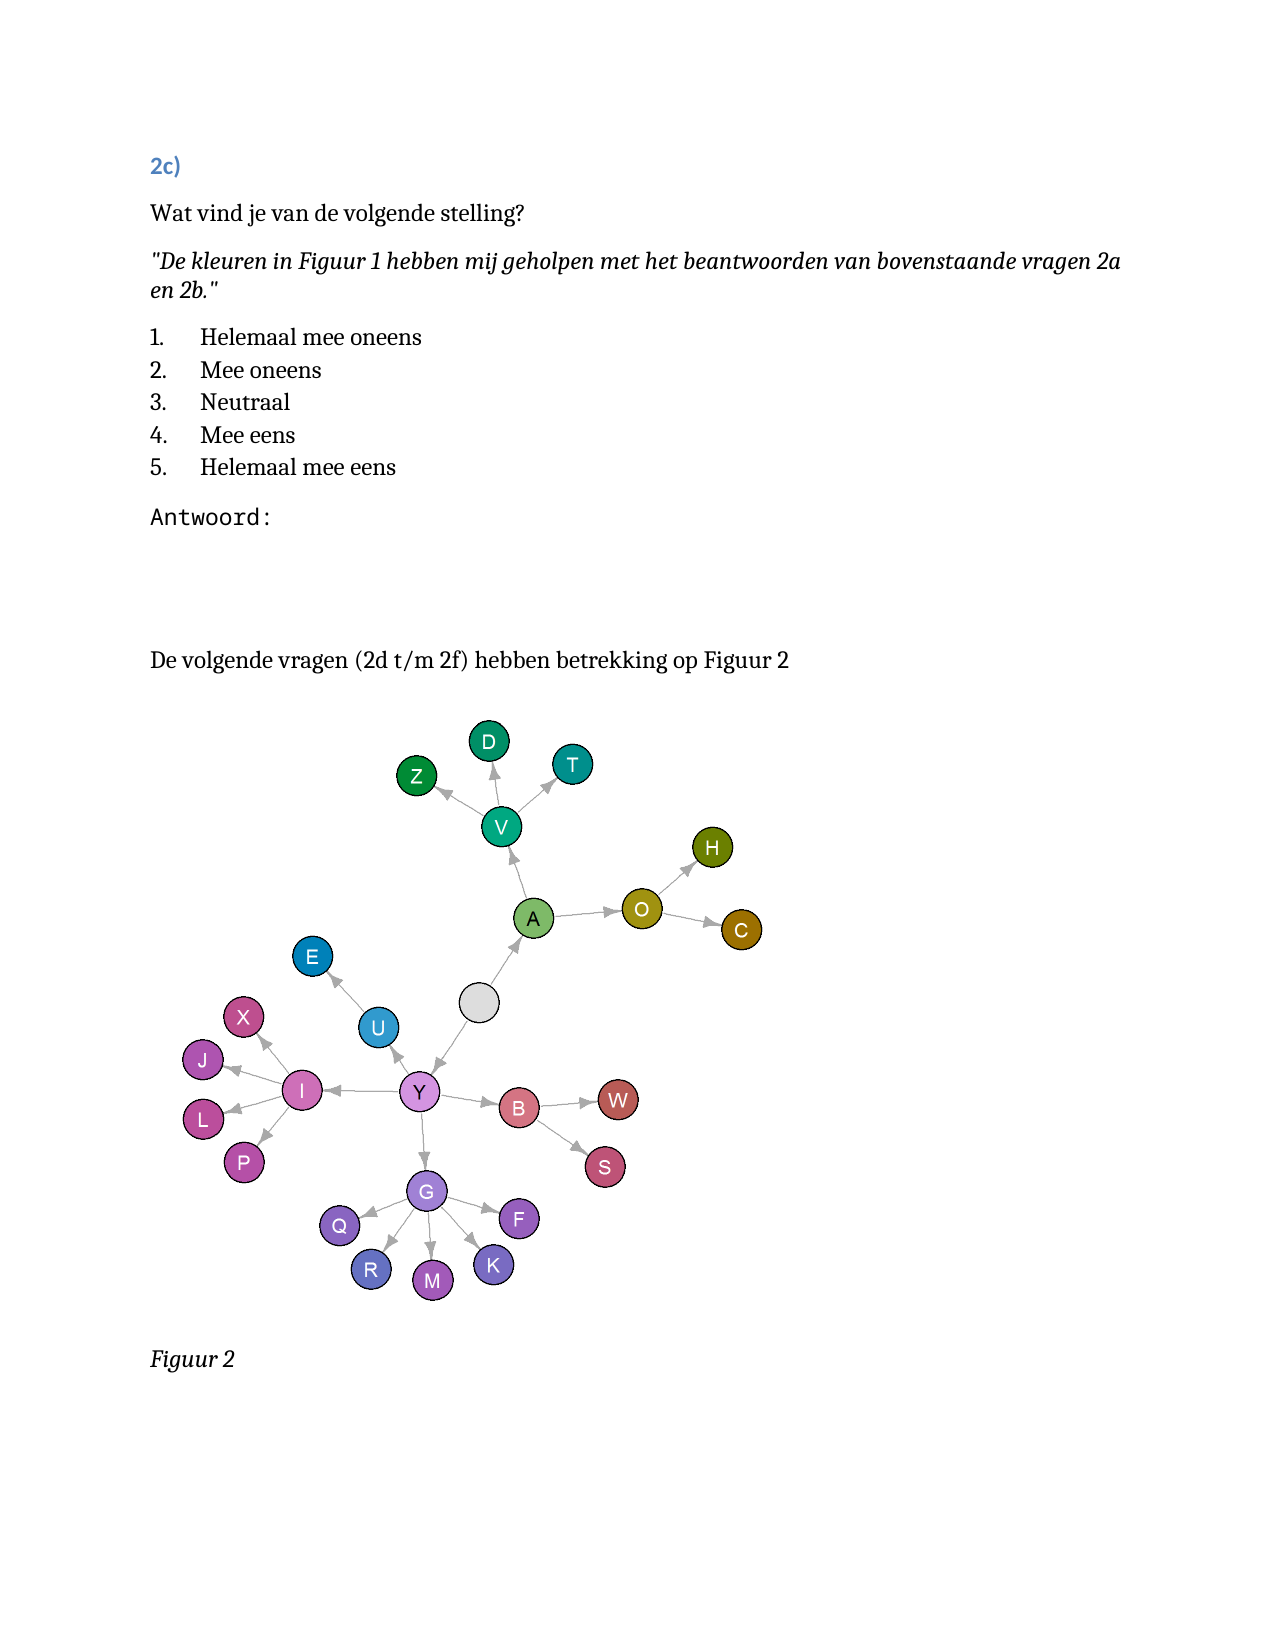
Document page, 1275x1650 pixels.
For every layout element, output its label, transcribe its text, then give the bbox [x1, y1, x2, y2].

list Helemaal mee eens [150, 453, 1125, 482]
text Antwoord: [150, 501, 1125, 532]
list Mee oneens [150, 356, 1125, 384]
list Helemaal mee oneens [150, 323, 1125, 352]
text Figuur 2 [150, 1345, 1125, 1374]
text De volgende vragen (2d t/m 2f) hebben betrekking op Figuur 2 [150, 646, 1125, 674]
subtitle 2c) [150, 150, 1125, 181]
list Neutraal [150, 388, 1125, 417]
picture [150, 693, 787, 1327]
text "De kleuren in Figuur 1 hebben mij geholpen met het beantwoorden van bovenstaande vragen 2a en 2b." [150, 247, 1125, 304]
text Wat vind je van de volgende stelling? [150, 199, 1125, 228]
list Mee eens [150, 421, 1125, 449]
